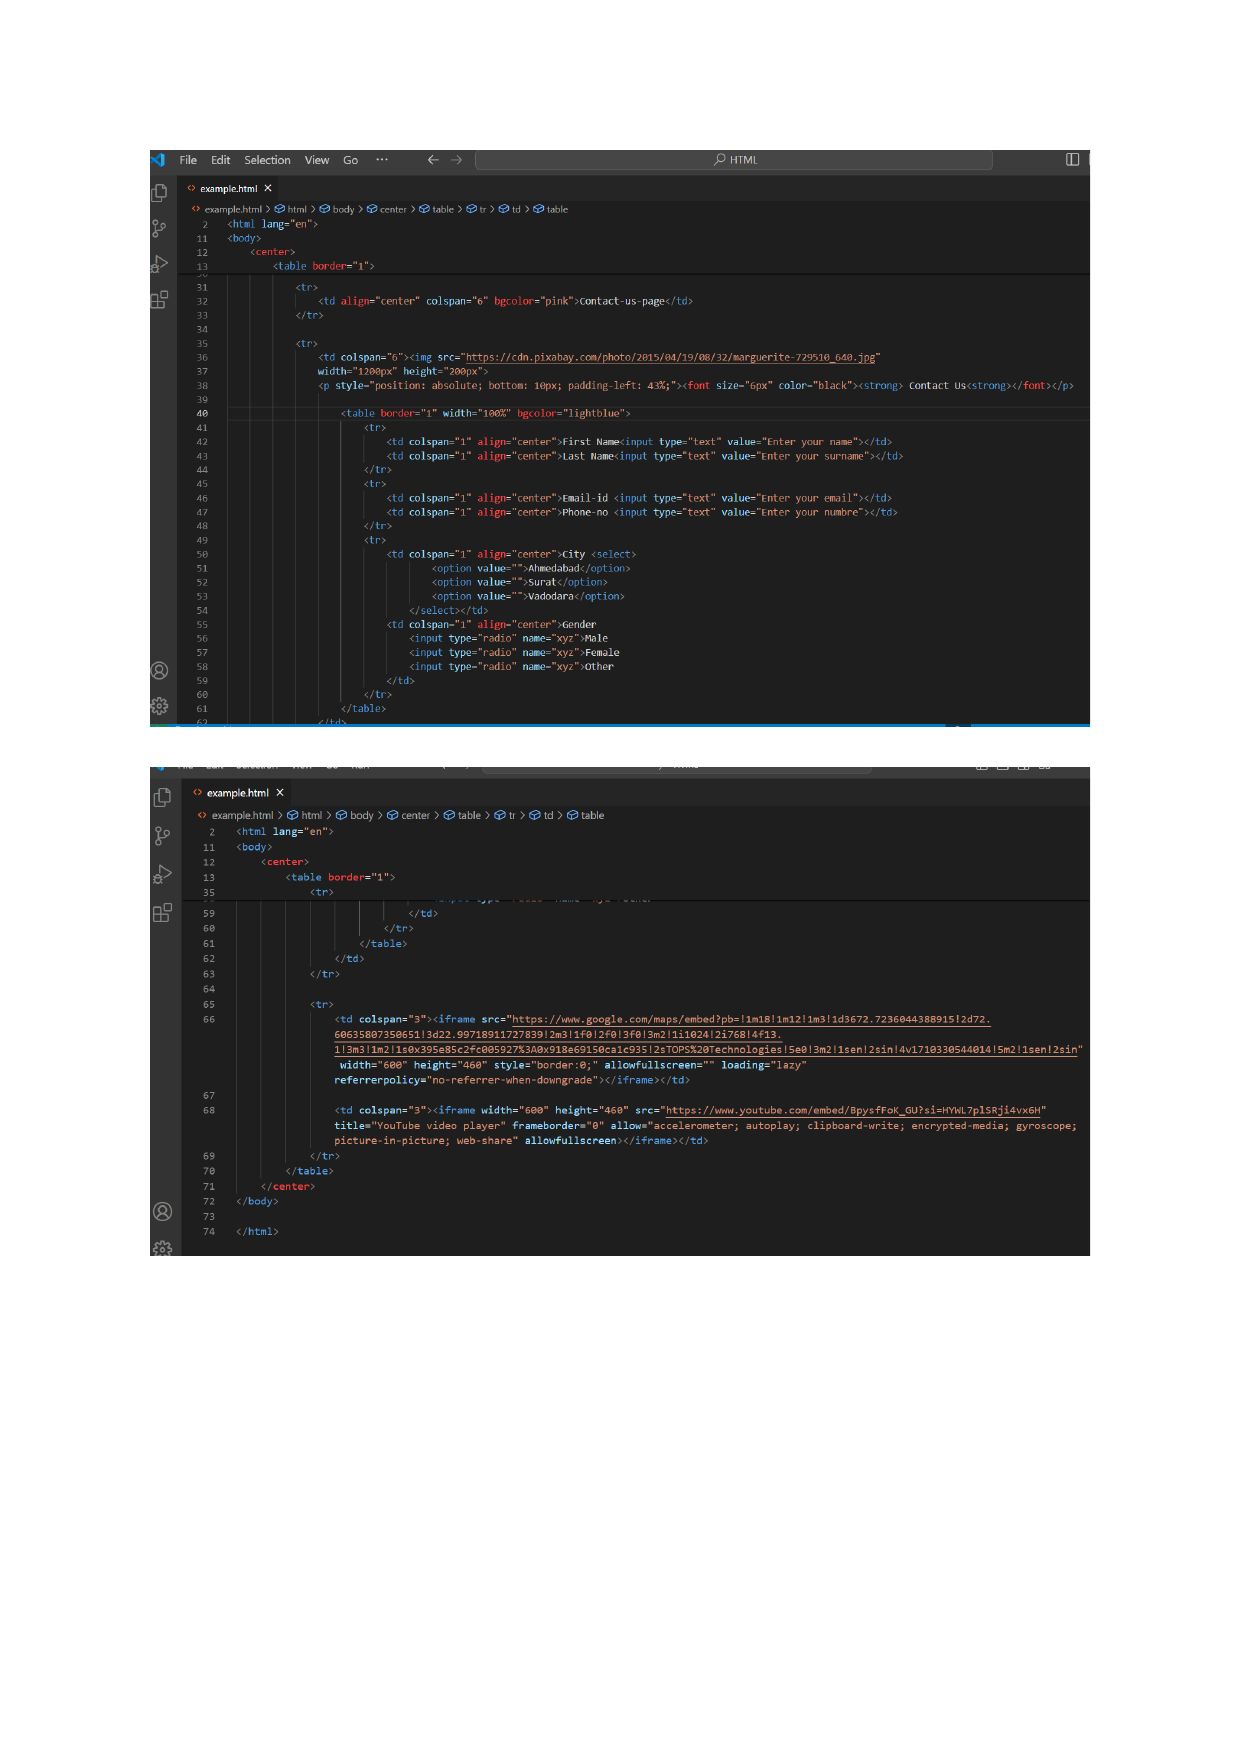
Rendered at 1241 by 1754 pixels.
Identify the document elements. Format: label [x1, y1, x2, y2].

picture [150, 150, 1091, 727]
picture [150, 767, 1091, 1256]
